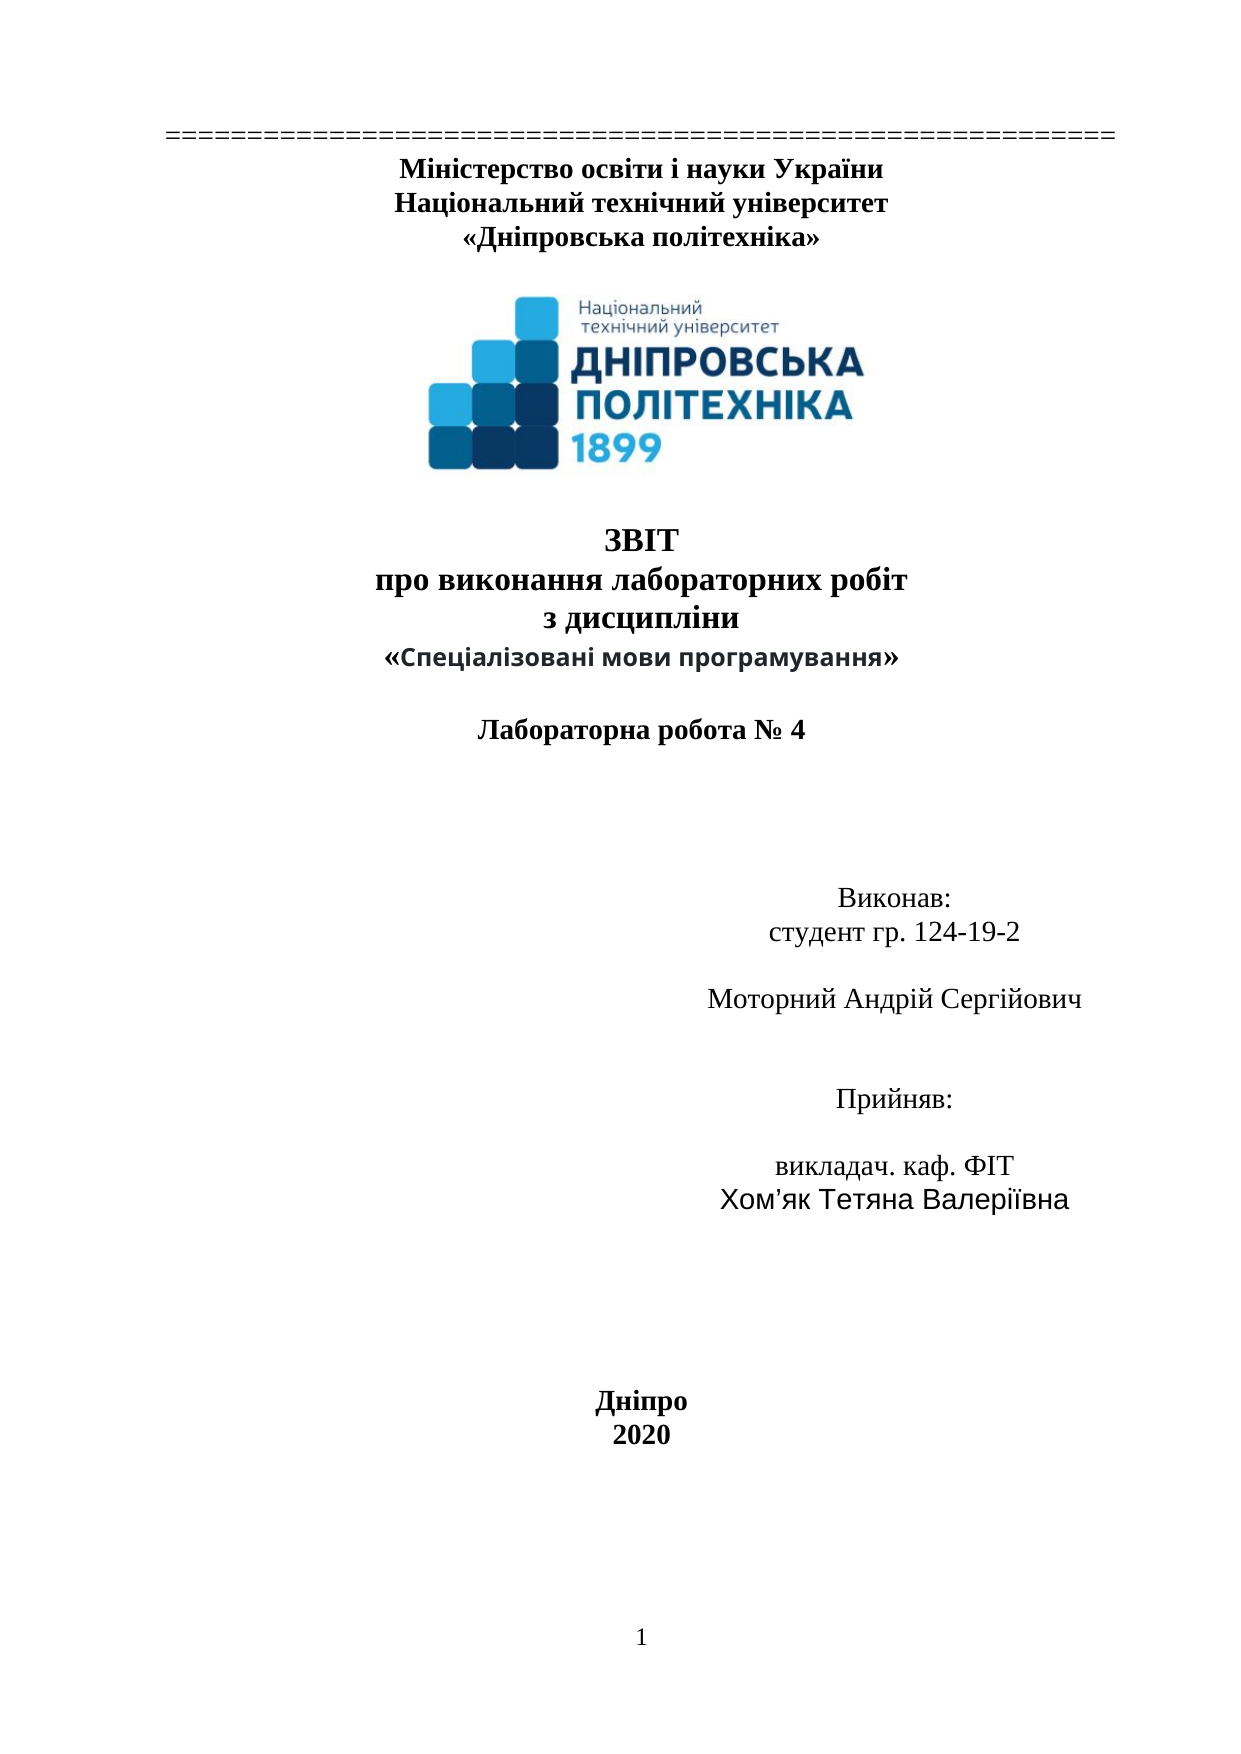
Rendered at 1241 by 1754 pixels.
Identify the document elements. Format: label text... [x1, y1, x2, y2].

text 2020 [131, 1417, 1152, 1450]
text ЗВІТ [131, 521, 1152, 559]
text «Дніпровська політехніка» [131, 219, 1152, 252]
text ========================================================== [131, 118, 1152, 152]
text Дніпро [131, 1383, 1152, 1417]
subtitle «Спеціалізовані мови програмування» [131, 636, 1152, 674]
text Прийняв: [131, 1081, 1152, 1115]
text Лабораторна робота № 4 [131, 712, 1152, 746]
text Національний технічний університет [131, 185, 1152, 219]
text Моторний Андрій Сергійович [131, 981, 1152, 1014]
text з дисципліни [131, 597, 1152, 636]
text Виконав: [131, 880, 1152, 914]
picture [412, 282, 880, 492]
text викладач. каф. ФІТ [131, 1148, 1152, 1182]
text Хом’як Тетяна Валеріївна [131, 1182, 1152, 1216]
text Міністерство освіти і науки України [131, 152, 1152, 185]
text студент гр. 124-19-2 [131, 914, 1152, 947]
text про виконання лабораторних робіт [131, 559, 1152, 597]
